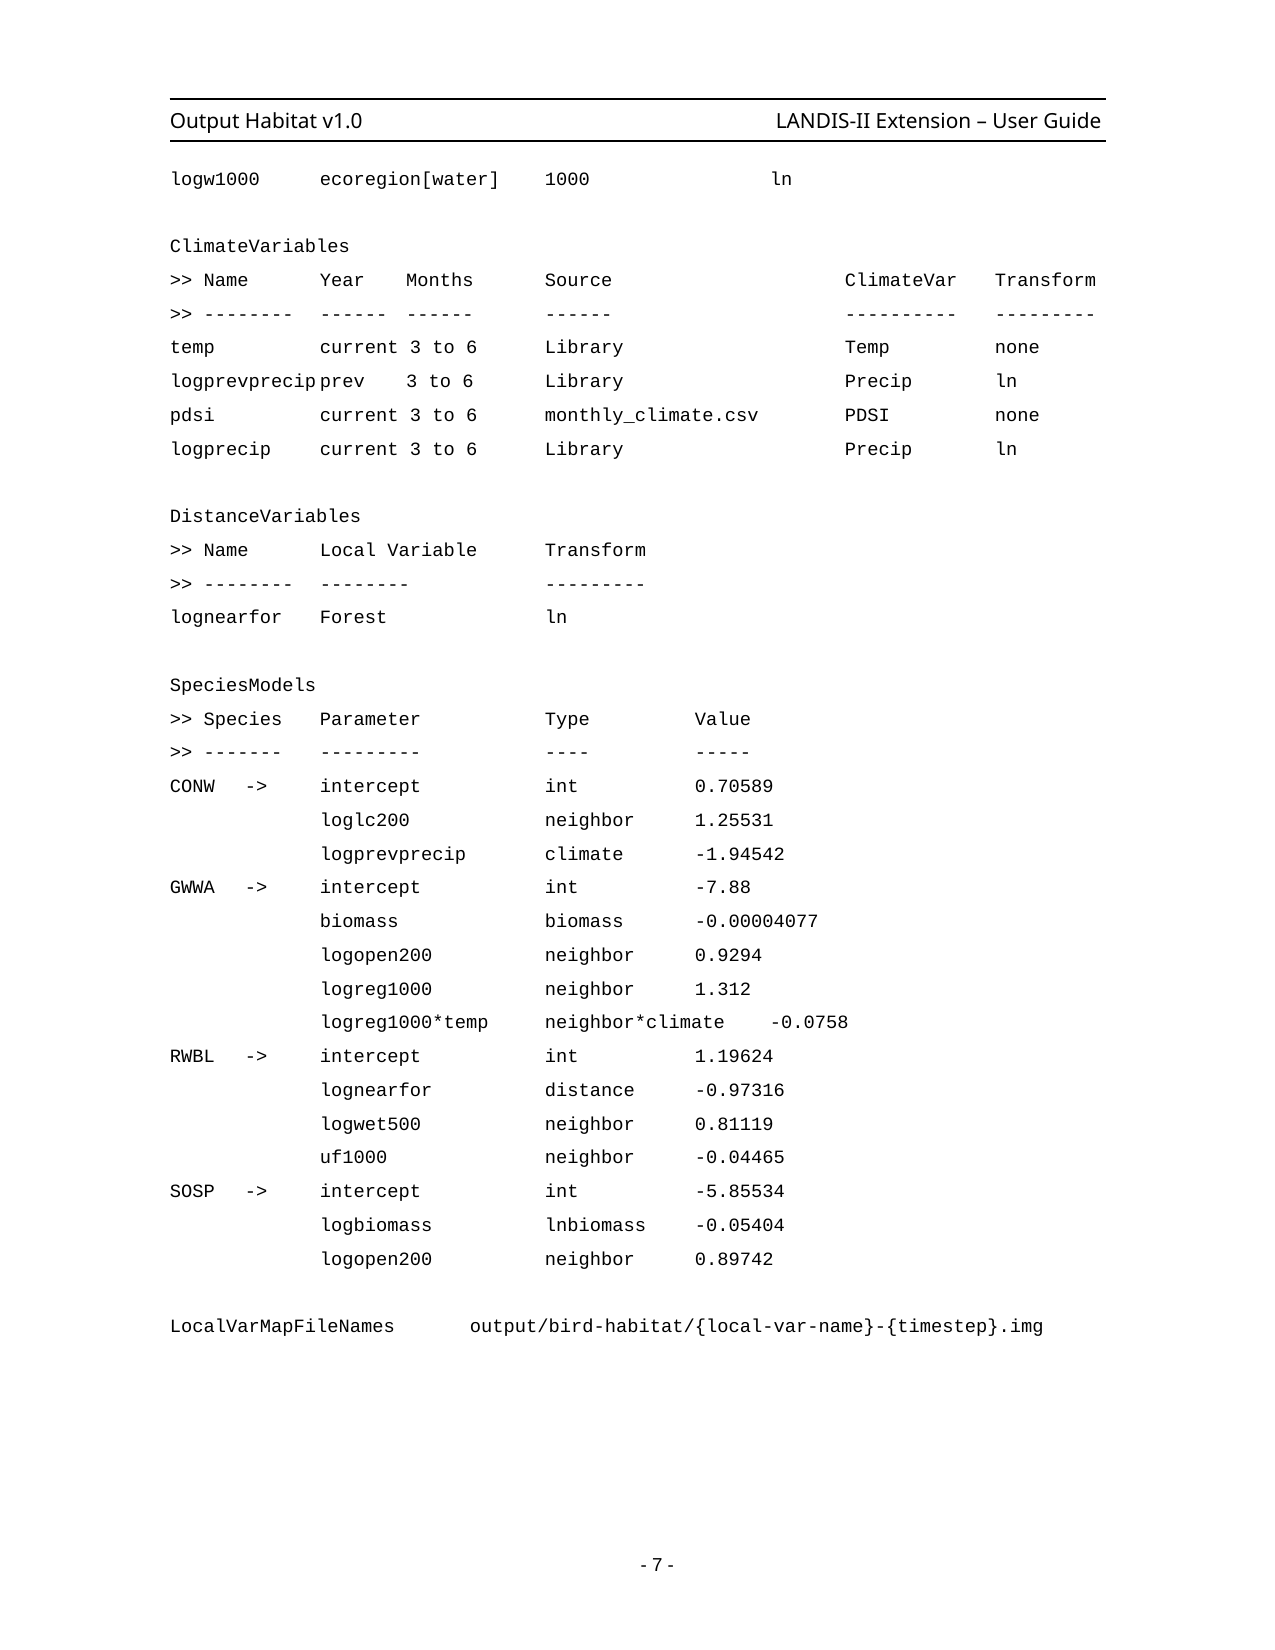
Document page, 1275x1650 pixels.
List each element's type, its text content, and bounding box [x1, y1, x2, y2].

text temp current 3 to 6 Library Temp none [169, 338, 1144, 359]
text logreg1000*temp neighbor*climate -0.0758 [169, 1013, 1144, 1034]
text CONW -> intercept int 0.70589 [169, 777, 1144, 798]
text uf1000 neighbor -0.04465 [169, 1148, 1144, 1169]
text RWBL -> intercept int 1.19624 [169, 1047, 1144, 1068]
text lognearfor distance -0.97316 [169, 1081, 1144, 1102]
text >> Name Local Variable Transform [169, 541, 1144, 562]
text >> Species Parameter Type Value [169, 709, 1144, 731]
text logprecip current 3 to 6 Library Precip ln [169, 439, 1144, 461]
text loglc200 neighbor 1.25531 [169, 811, 1144, 832]
text LocalVarMapFileNames output/bird-habitat/{local-var-name}-{timestep}.img [169, 1317, 1144, 1338]
text pdsi current 3 to 6 monthly_climate.csv PDSI none [169, 406, 1144, 427]
text >> ------- --------- ---- ----- [169, 743, 1144, 764]
text logwet500 neighbor 0.81119 [169, 1114, 1144, 1136]
text >> -------- ------ ------ ------ ---------- --------- [169, 304, 1144, 326]
text ClimateVariables [169, 237, 1144, 258]
text SOSP -> intercept int -5.85534 [169, 1182, 1144, 1203]
text logw1000 ecoregion[water] 1000 ln [169, 169, 1144, 191]
text SpeciesModels [169, 676, 1144, 697]
text DistanceVariables [169, 507, 1144, 528]
text >> Name Year Months Source ClimateVar Transform [169, 271, 1144, 292]
text logopen200 neighbor 0.9294 [169, 946, 1144, 967]
text logprevprecip prev 3 to 6 Library Precip ln [169, 372, 1144, 393]
text logbiomass lnbiomass -0.05404 [169, 1216, 1144, 1237]
text biomass biomass -0.00004077 [169, 912, 1144, 933]
text lognearfor Forest ln [169, 608, 1144, 629]
text logopen200 neighbor 0.89742 [169, 1249, 1144, 1271]
text logreg1000 neighbor 1.312 [169, 979, 1144, 1001]
text >> -------- -------- --------- [169, 574, 1144, 596]
text logprevprecip climate -1.94542 [169, 844, 1144, 866]
text GWWA -> intercept int -7.88 [169, 878, 1144, 899]
